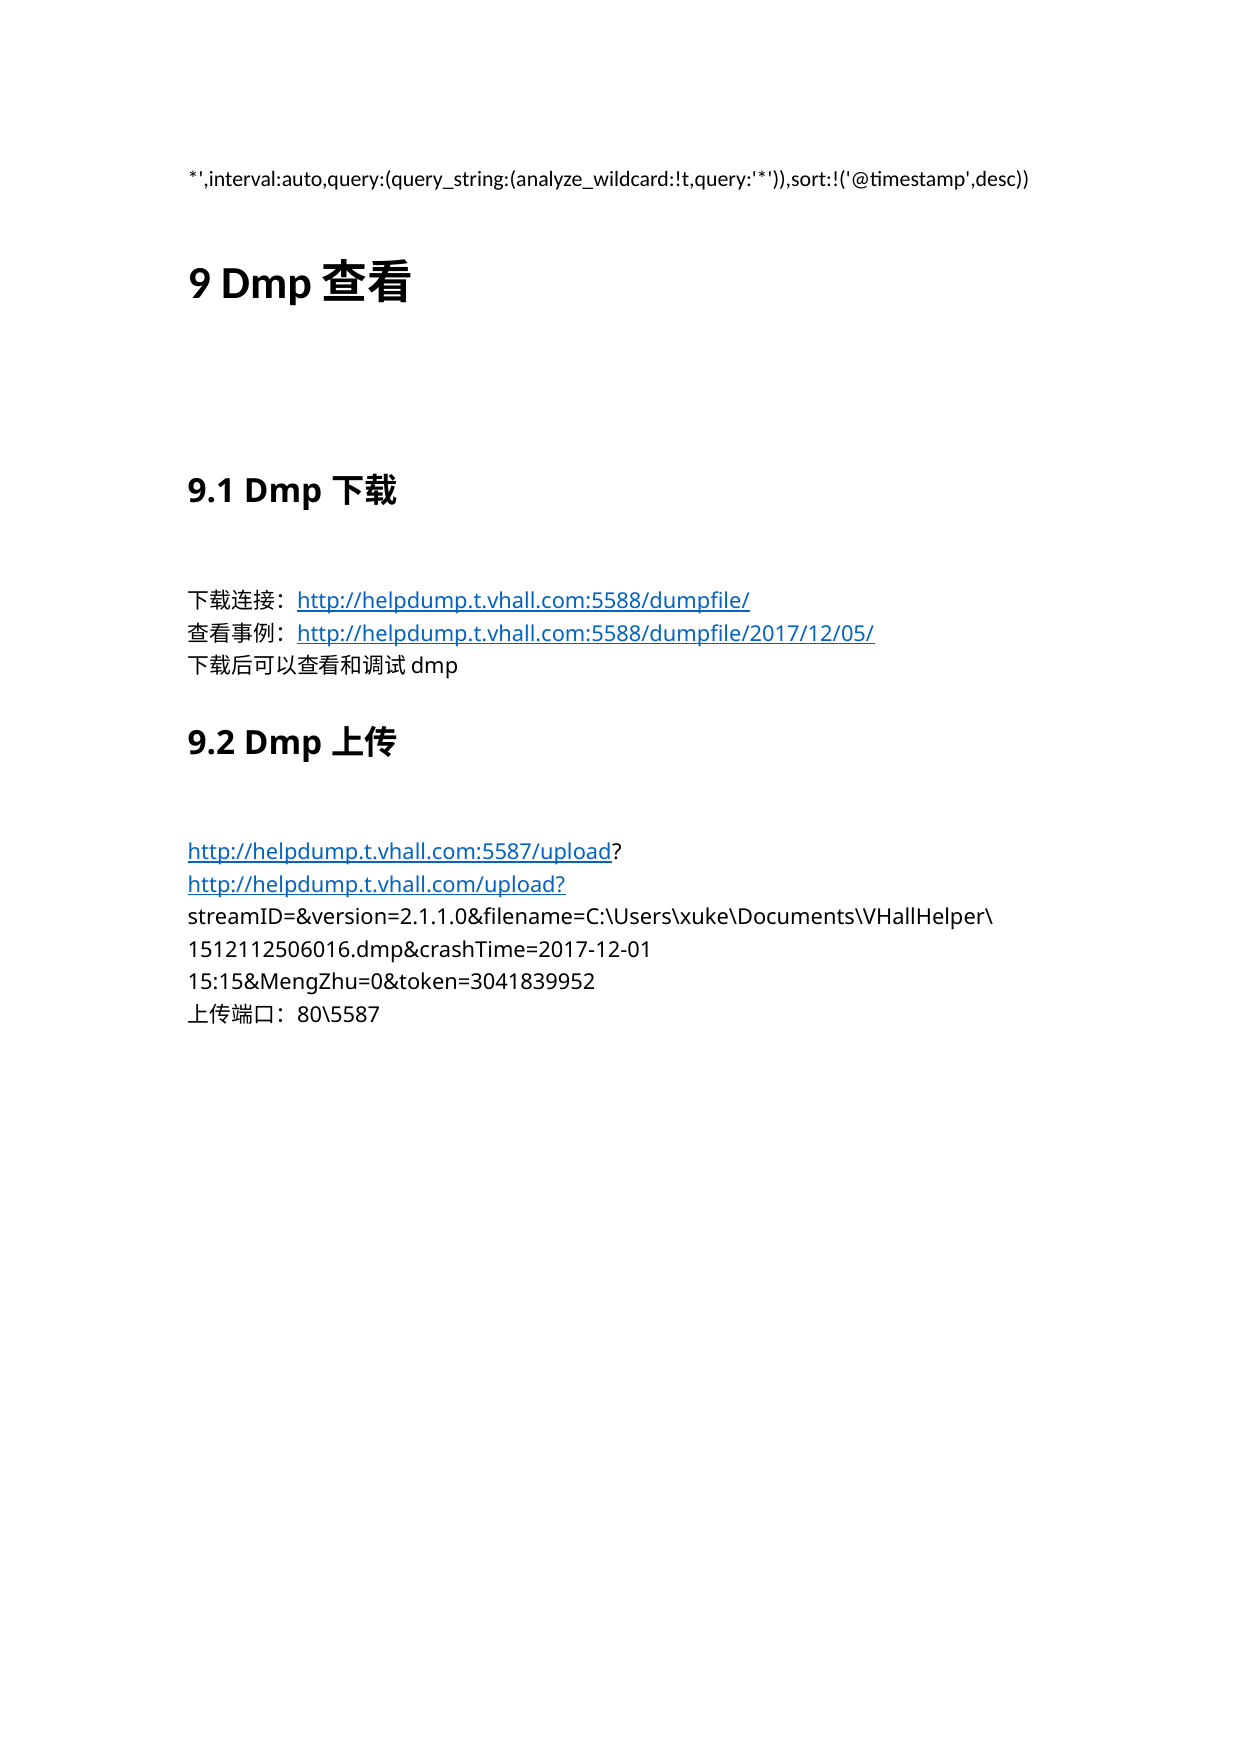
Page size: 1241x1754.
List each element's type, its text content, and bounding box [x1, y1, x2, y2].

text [187, 162, 1053, 194]
text 查看事例：http://helpdump.t.vhall.com:5588/dumpfile/2017/12/05/ [187, 615, 1053, 648]
subtitle 9.1 Dmp 下载 [187, 455, 1053, 520]
text 下载连接：http://helpdump.t.vhall.com:5588/dumpfile/ [187, 583, 1053, 615]
subtitle 9.2 Dmp 上传 [187, 707, 1053, 772]
text http://helpdump.t.vhall.com:5587/upload? [187, 835, 1053, 867]
text http://helpdump.t.vhall.com/upload? [187, 867, 1053, 900]
text streamID=&version=2.1.1.0&filename=C:\Users\xuke\Documents\VHallHelper\1512112506016.dmp&crashTime=2017-12-01 15:15&MengZhu=0&token=3041839952 [187, 900, 1053, 997]
subtitle 9 Dmp查看 [187, 230, 1053, 327]
text 上传端口：80\5587 [187, 997, 1053, 1030]
text 下载后可以查看和调试dmp [187, 648, 1053, 680]
